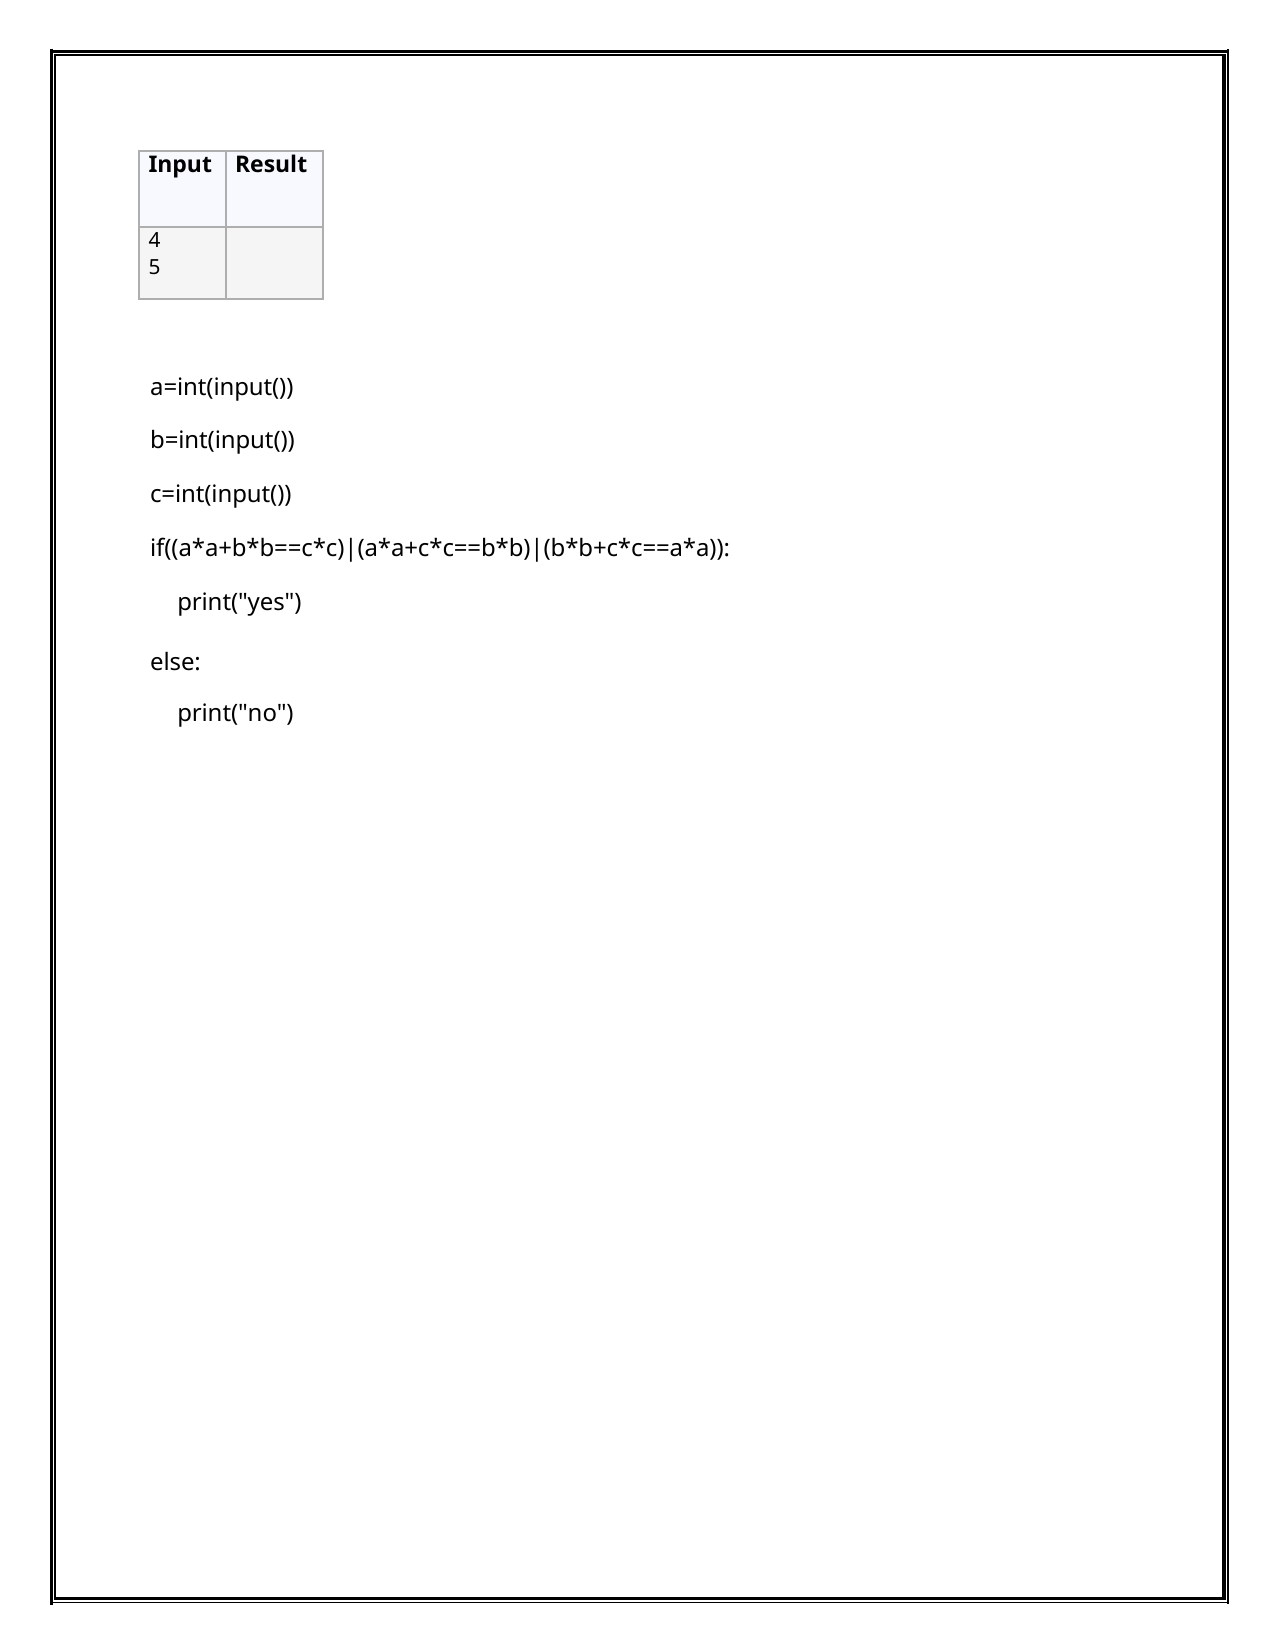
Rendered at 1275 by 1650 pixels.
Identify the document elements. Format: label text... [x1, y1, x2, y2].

text if((a*a+b*b==c*c)|(a*a+c*c==b*b)|(b*b+c*c==a*a)): print("yes") [150, 531, 751, 617]
text print("no") [177, 696, 1160, 728]
text else: [150, 644, 1160, 677]
text a=int(input()) b=int(input()) c=int(input()) [150, 369, 302, 509]
table_header Input [140, 152, 225, 226]
table_cell [227, 228, 322, 298]
table_header Result [227, 152, 322, 226]
table_cell 4 5 [140, 228, 225, 298]
